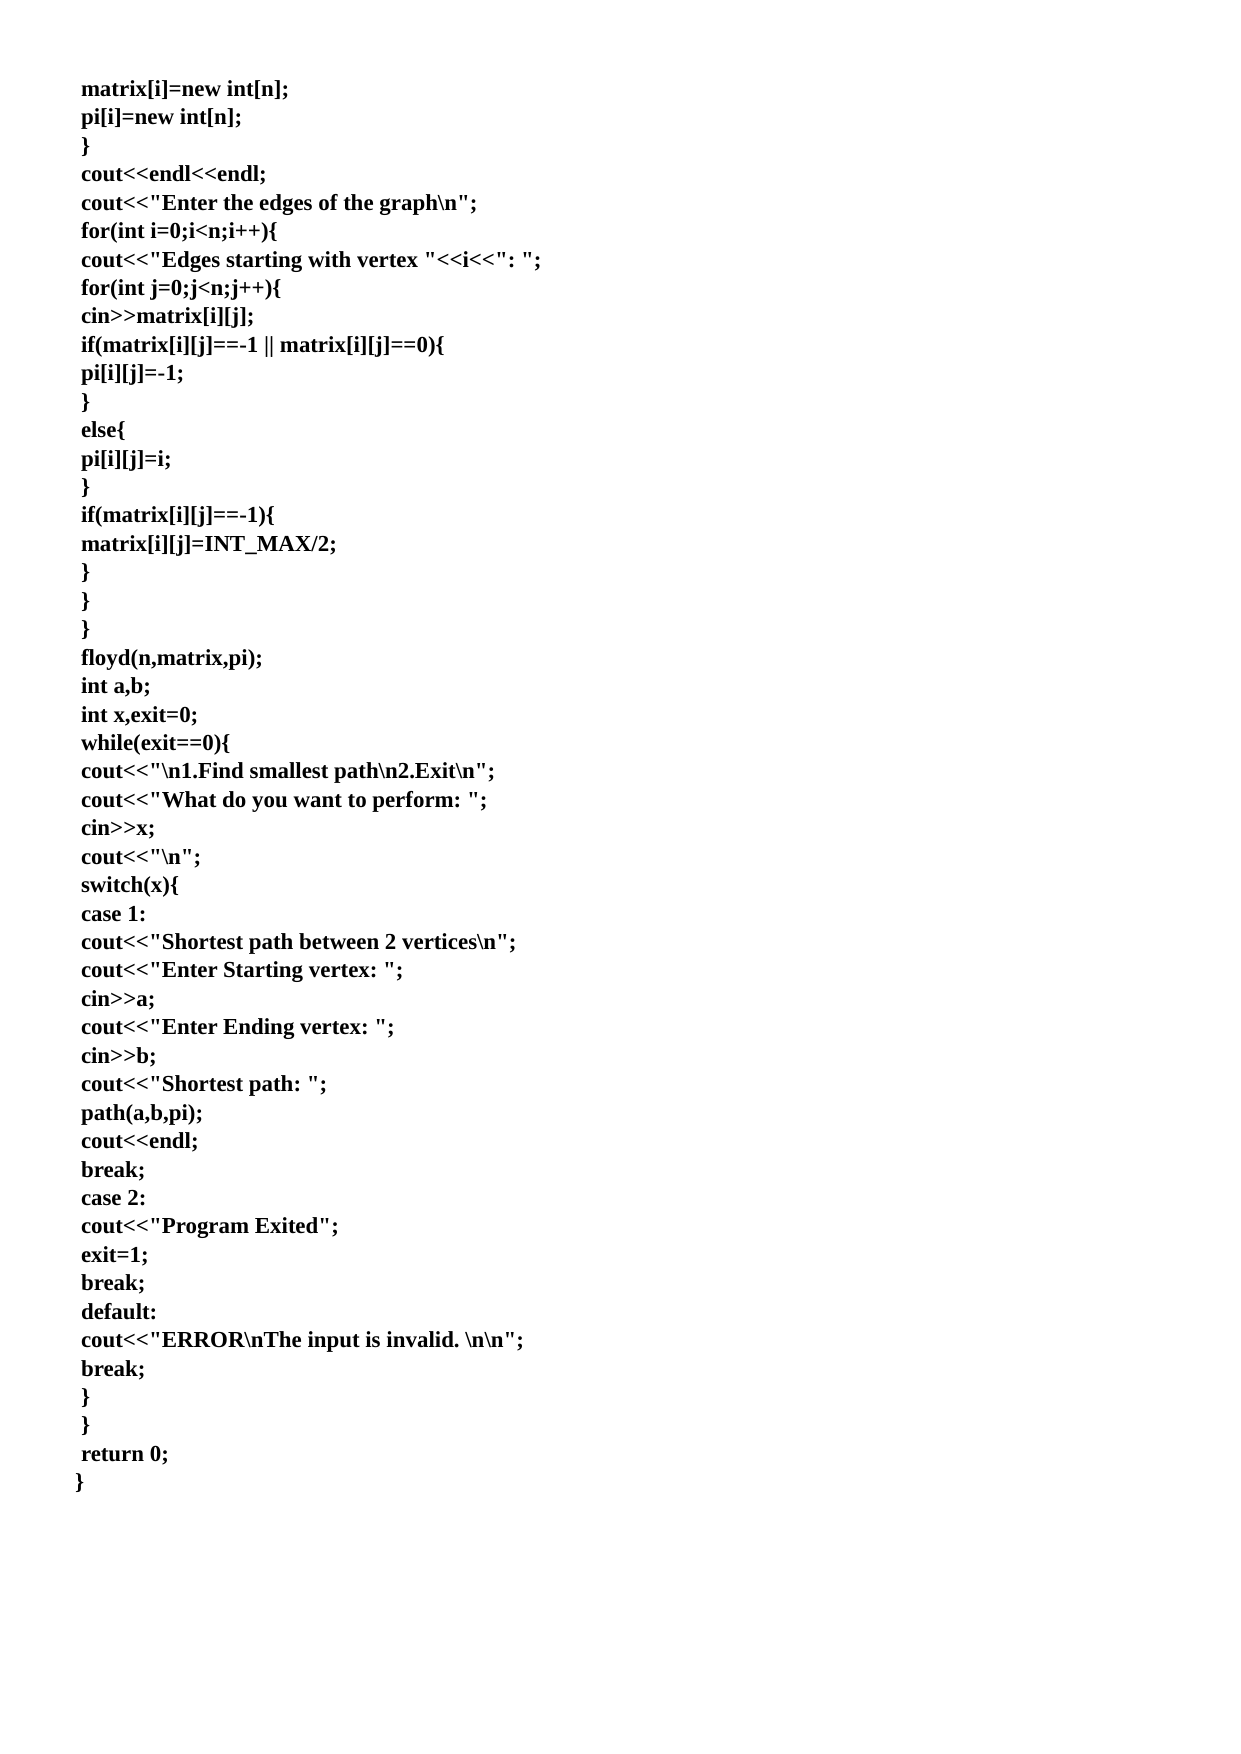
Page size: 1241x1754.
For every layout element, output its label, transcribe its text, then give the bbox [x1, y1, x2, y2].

text path(a,b,pi); [75, 1099, 1165, 1125]
text } [75, 587, 1165, 613]
text matrix[i]=new int[n]; [75, 75, 1165, 101]
text break; [75, 1156, 1165, 1182]
text cin>>matrix[i][j]; [75, 302, 1165, 329]
text else{ [75, 416, 1165, 443]
text cin>>x; [75, 814, 1165, 841]
text pi[i]=new int[n]; [75, 103, 1165, 130]
text cout<<"Shortest path: "; [75, 1070, 1165, 1097]
text matrix[i][j]=INT_MAX/2; [75, 530, 1165, 556]
text int x,exit=0; [75, 701, 1165, 727]
text cin>>a; [75, 985, 1165, 1011]
text cout<<"Shortest path between 2 vertices\n"; [75, 928, 1165, 954]
text int a,b; [75, 672, 1165, 698]
text case 2: [75, 1184, 1165, 1210]
text cout<<"Edges starting with vertex "<<i<<": "; [75, 246, 1165, 272]
text cout<<endl; [75, 1127, 1165, 1153]
text floyd(n,matrix,pi); [75, 644, 1165, 670]
text cout<<"ERROR\nThe input is invalid. \n\n"; [75, 1326, 1165, 1353]
text while(exit==0){ [75, 729, 1165, 755]
text cout<<"Enter Ending vertex: "; [75, 1013, 1165, 1040]
text for(int j=0;j<n;j++){ [75, 274, 1165, 300]
text return 0; [75, 1440, 1165, 1466]
text } [75, 1412, 1165, 1438]
text } [75, 615, 1165, 642]
text } [75, 388, 1165, 414]
text case 1: [75, 900, 1165, 926]
text } [75, 473, 1165, 499]
text if(matrix[i][j]==-1 || matrix[i][j]==0){ [75, 331, 1165, 357]
text } [75, 132, 1165, 158]
text cout<<"Enter the edges of the graph\n"; [75, 189, 1165, 215]
text } [75, 1468, 1165, 1495]
text cout<<"Program Exited"; [75, 1212, 1165, 1239]
text break; [75, 1269, 1165, 1296]
text cout<<"Enter Starting vertex: "; [75, 957, 1165, 983]
text cout<<"\n1.Find smallest path\n2.Exit\n"; [75, 757, 1165, 784]
text cout<<endl<<endl; [75, 160, 1165, 187]
text cout<<"\n"; [75, 843, 1165, 869]
text cin>>b; [75, 1042, 1165, 1068]
text break; [75, 1355, 1165, 1381]
text pi[i][j]=-1; [75, 359, 1165, 386]
text default: [75, 1298, 1165, 1324]
text } [75, 1383, 1165, 1409]
text cout<<"What do you want to perform: "; [75, 786, 1165, 812]
text exit=1; [75, 1241, 1165, 1267]
text pi[i][j]=i; [75, 445, 1165, 471]
text switch(x){ [75, 871, 1165, 898]
text for(int i=0;i<n;i++){ [75, 217, 1165, 243]
text if(matrix[i][j]==-1){ [75, 502, 1165, 528]
text } [75, 558, 1165, 585]
